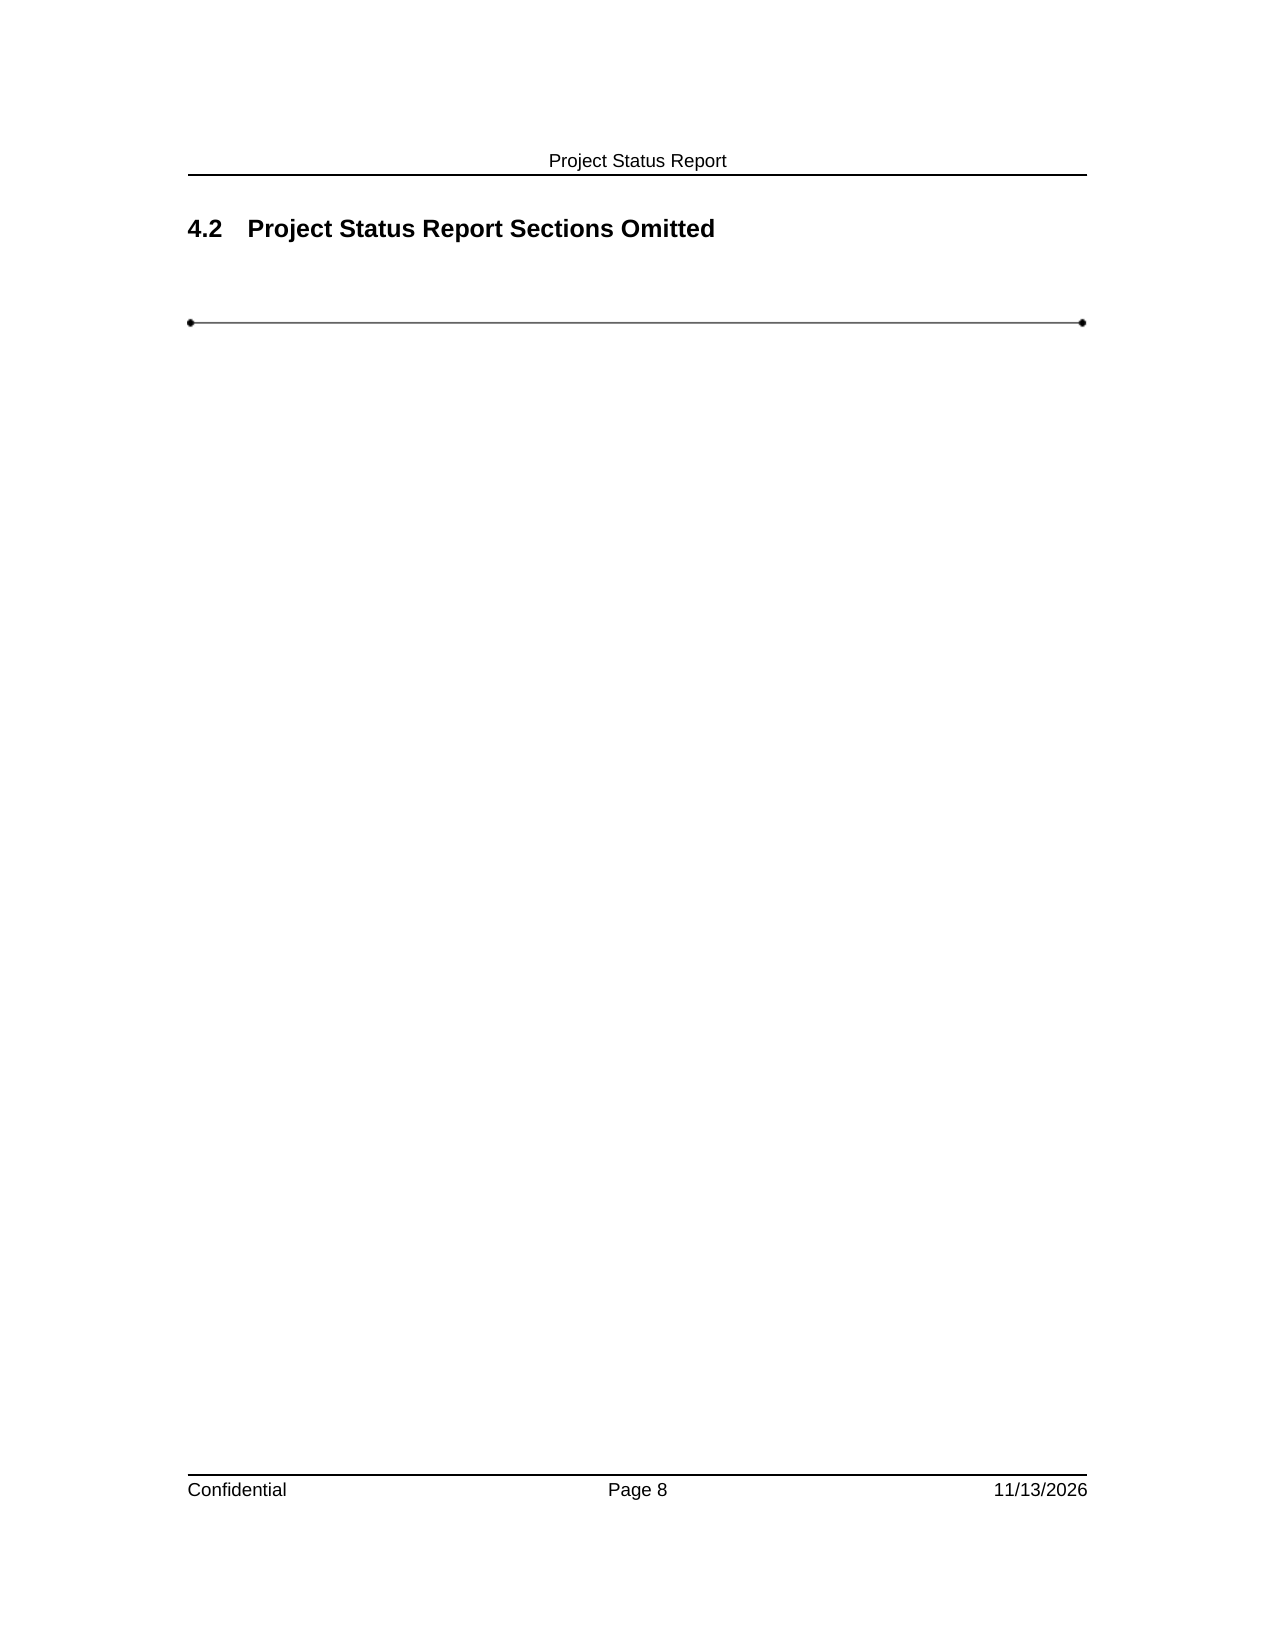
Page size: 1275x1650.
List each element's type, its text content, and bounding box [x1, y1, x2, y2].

picture [187, 316, 1088, 332]
subtitle Project Status Report Sections Omitted [187, 214, 1087, 243]
